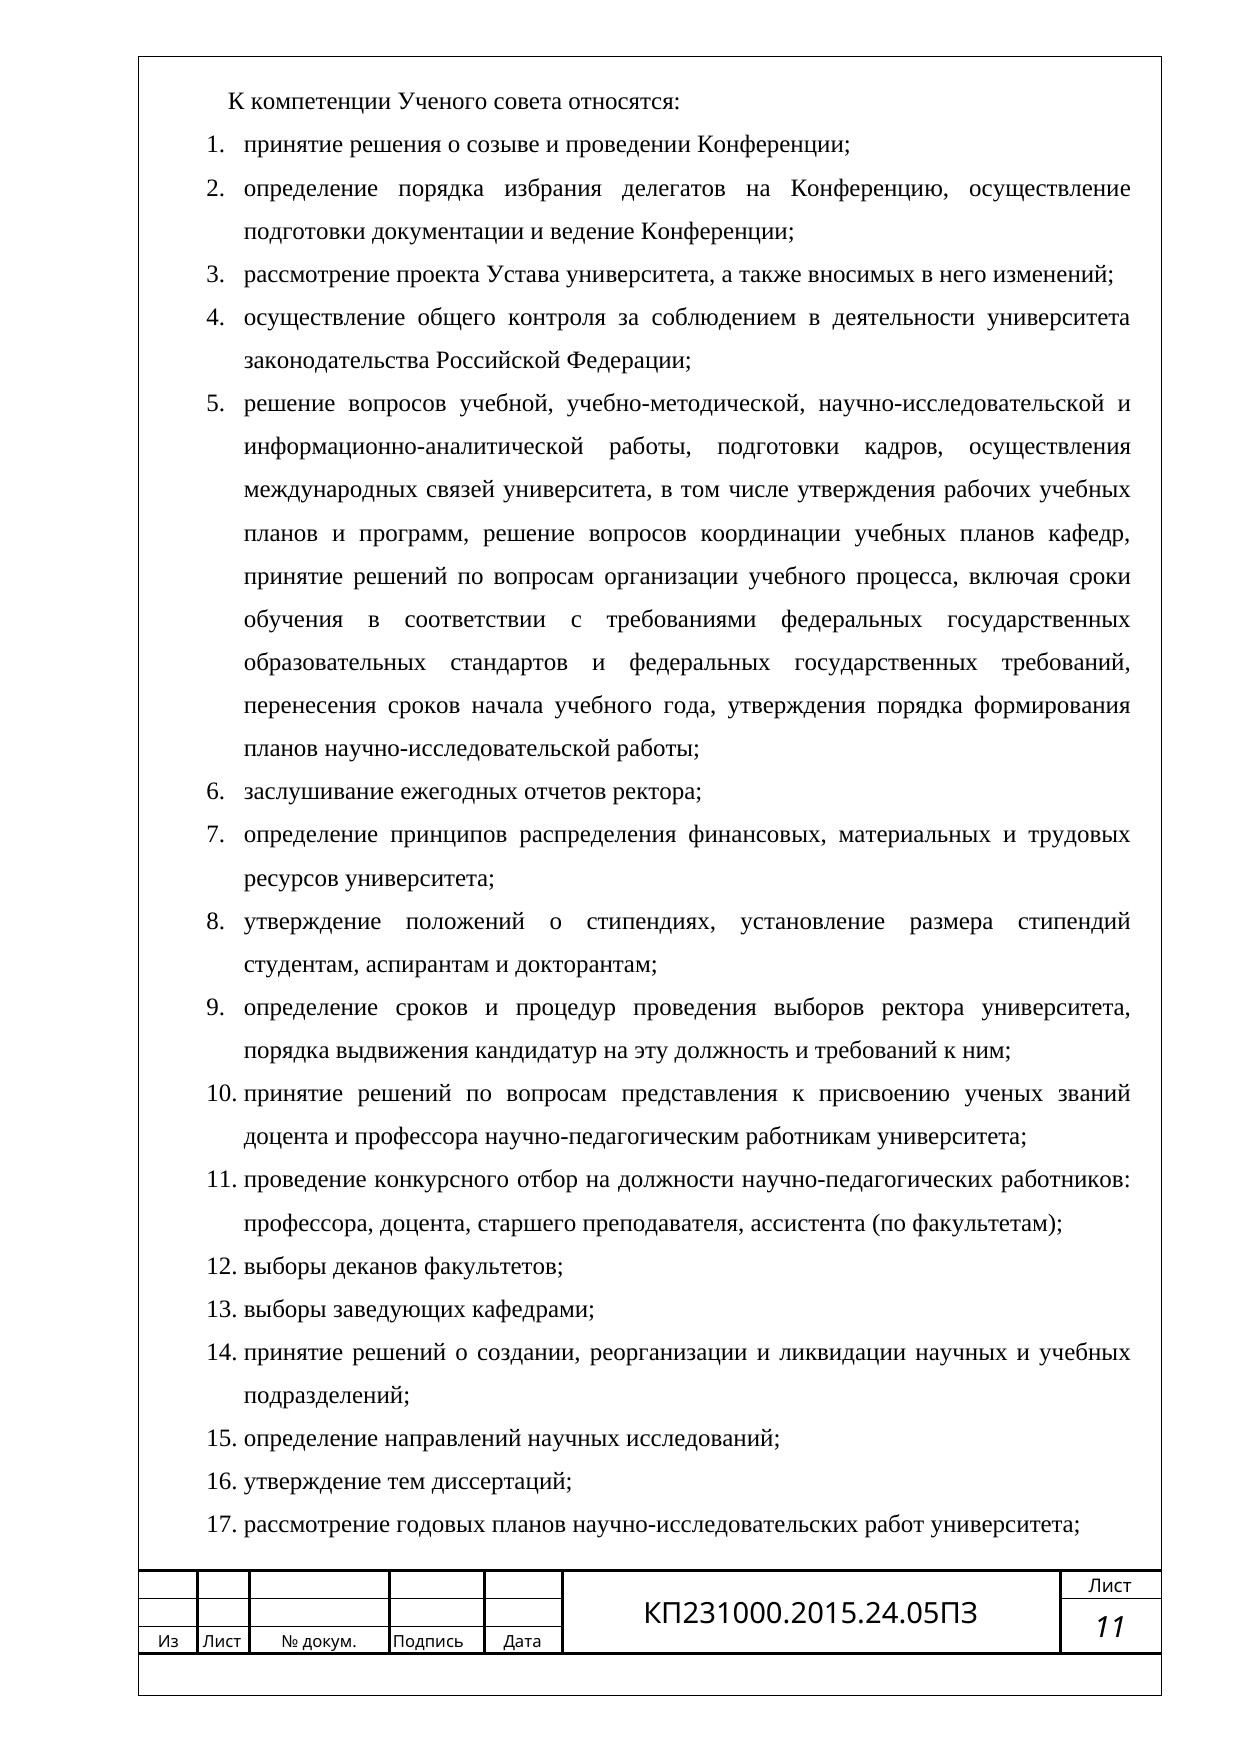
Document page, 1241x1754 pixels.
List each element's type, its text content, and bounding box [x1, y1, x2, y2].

list принятие решения о созыве и проведении Конференции; [206, 129, 1132, 158]
list заслушивание ежегодных отчетов ректора; [206, 776, 1132, 805]
list рассмотрение годовых планов научно-исследовательских работ университета; [206, 1509, 1132, 1538]
list утверждение тем диссертаций; [206, 1466, 1132, 1495]
list определение принципов распределения финансовых, материальных и трудовых ресурсов университета; [206, 819, 1132, 891]
list рассмотрение проекта Устава университета, а также вносимых в него изменений; [206, 259, 1132, 288]
list определение сроков и процедур проведения выборов ректора университета, порядка выдвижения кандидатур на эту должность и требований к ним; [206, 992, 1132, 1064]
list решение вопросов учебной, учебно-методической, научно-исследовательской и информационно-аналитической работы, подготовки кадров, осуществления международных связей университета, в том числе утверждения рабочих учебных планов и программ, решение вопросов координации учебных планов кафедр, принятие решений по вопросам организации учебного процесса, включая сроки обучения в соответствии с требованиями федеральных государственных образовательных стандартов и федеральных государственных требований, перенесения сроков начала учебного года, утверждения порядка формирования планов научно-исследовательской работы; [206, 388, 1132, 762]
list принятие решений о создании, реорганизации и ликвидации научных и учебных подразделений; [206, 1337, 1132, 1409]
list выборы заведующих кафедрами; [206, 1294, 1132, 1323]
list осуществление общего контроля за соблюдением в деятельности университета законодательства Российской Федерации; [206, 302, 1132, 374]
list определение направлений научных исследований; [206, 1423, 1132, 1452]
list определение порядка избрания делегатов на Конференцию, осуществление подготовки документации и ведение Конференции; [206, 173, 1132, 244]
text К компетенции Ученого совета относятся: [168, 86, 1132, 115]
list утверждение положений о стипендиях, установление размера стипендий студентам, аспирантам и докторантам; [206, 906, 1132, 978]
list принятие решений по вопросам представления к присвоению ученых званий доцента и профессора научно-педагогическим работникам университета; [206, 1078, 1132, 1150]
list проведение конкурсного отбор на должности научно-педагогических работников: профессора, доцента, старшего преподавателя, ассистента (по факультетам); [206, 1164, 1132, 1236]
list выборы деканов факультетов; [206, 1251, 1132, 1279]
